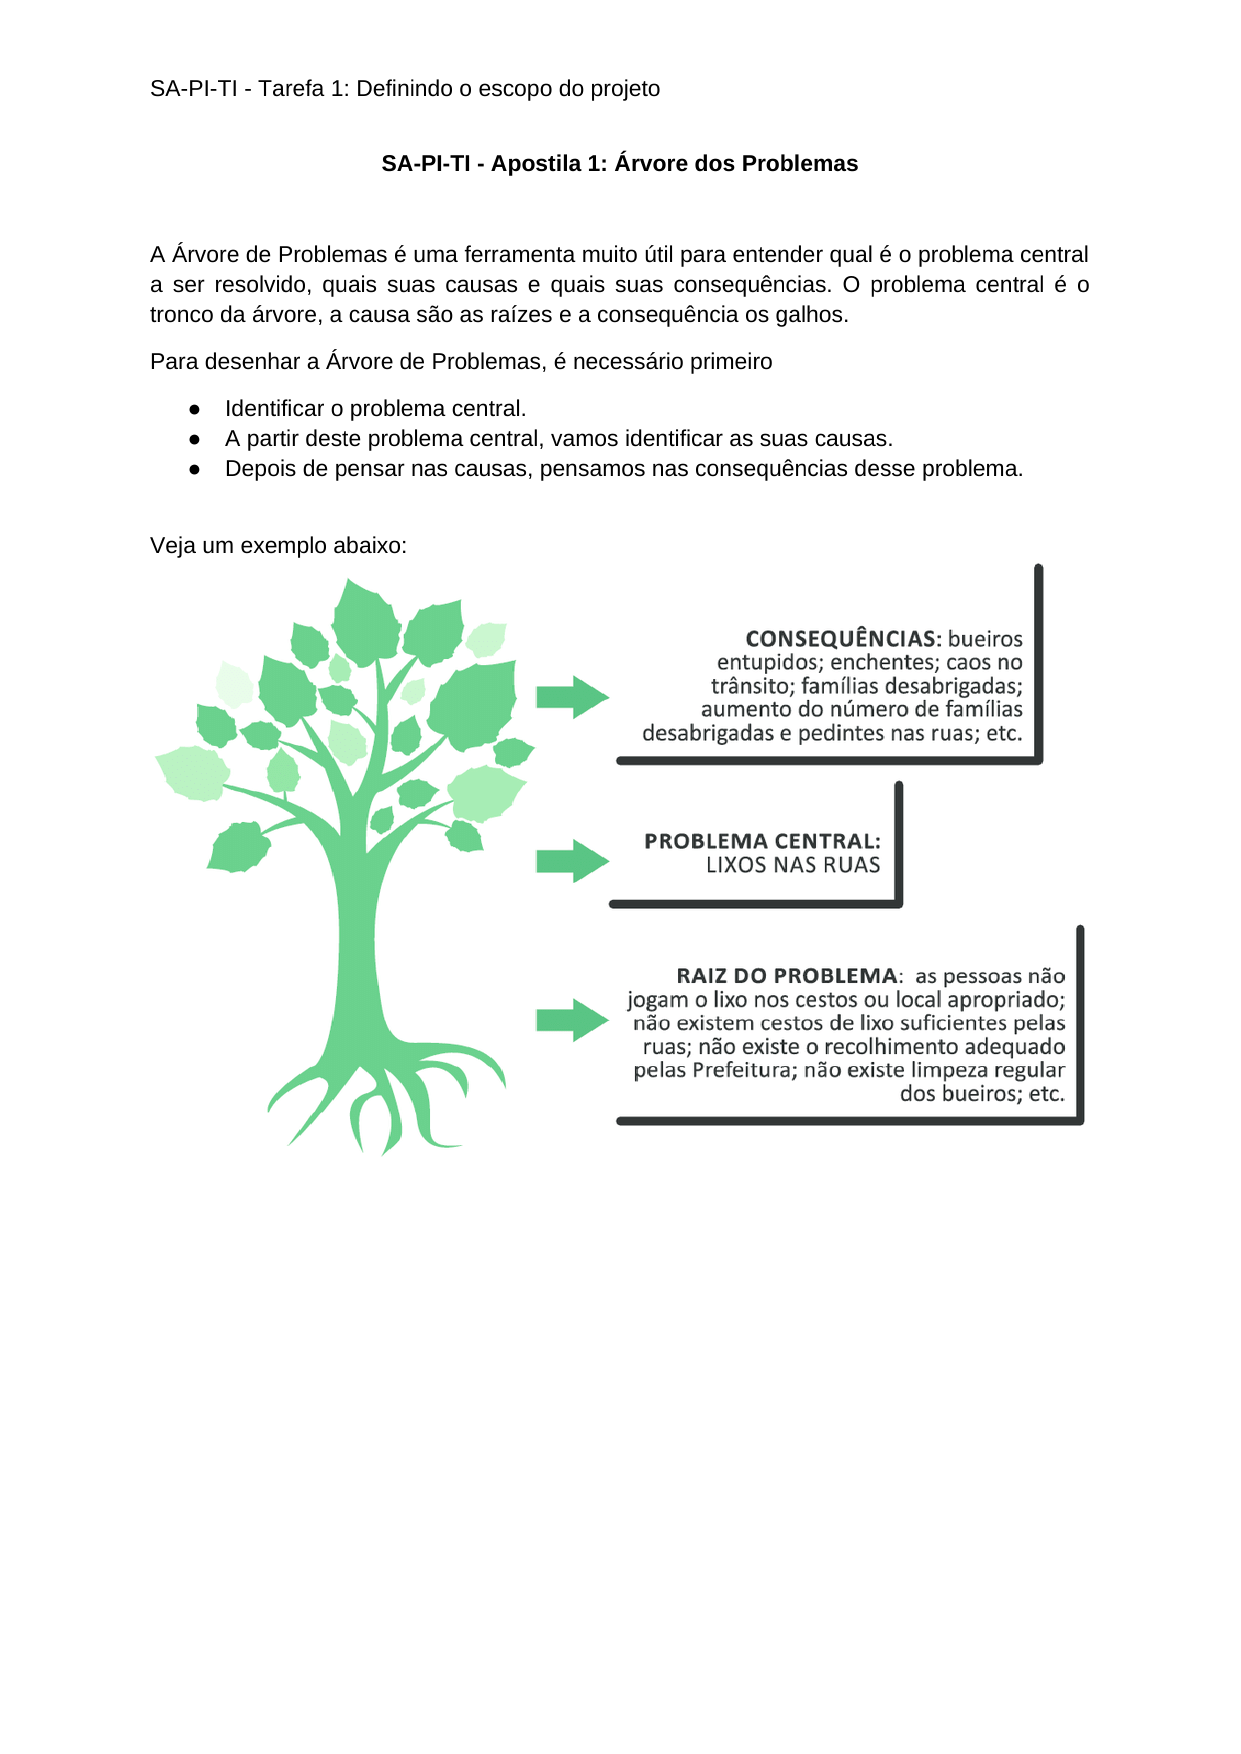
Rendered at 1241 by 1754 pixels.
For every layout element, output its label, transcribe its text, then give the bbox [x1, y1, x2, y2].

text Veja um exemplo abaixo: [150, 532, 1090, 559]
list A partir deste problema central, vamos identificar as suas causas. [187, 425, 1090, 451]
list Depois de pensar nas causas, pensamos nas consequências desse problema. [187, 455, 1090, 482]
text Para desenhar a Árvore de Problemas, é necessário primeiro [150, 348, 1090, 374]
text SA-PI-TI - Apostila 1: Árvore dos Problemas [150, 150, 1090, 176]
picture [154, 562, 1087, 1158]
text A Árvore de Problemas é uma ferramenta muito útil para entender qual é o problema central a ser resolvido, quais suas causas e quais suas consequências. O problema central é o tronco da árvore, a causa são as raízes e a consequência os galhos. [150, 241, 1090, 327]
list Identificar o problema central. [187, 395, 1090, 421]
